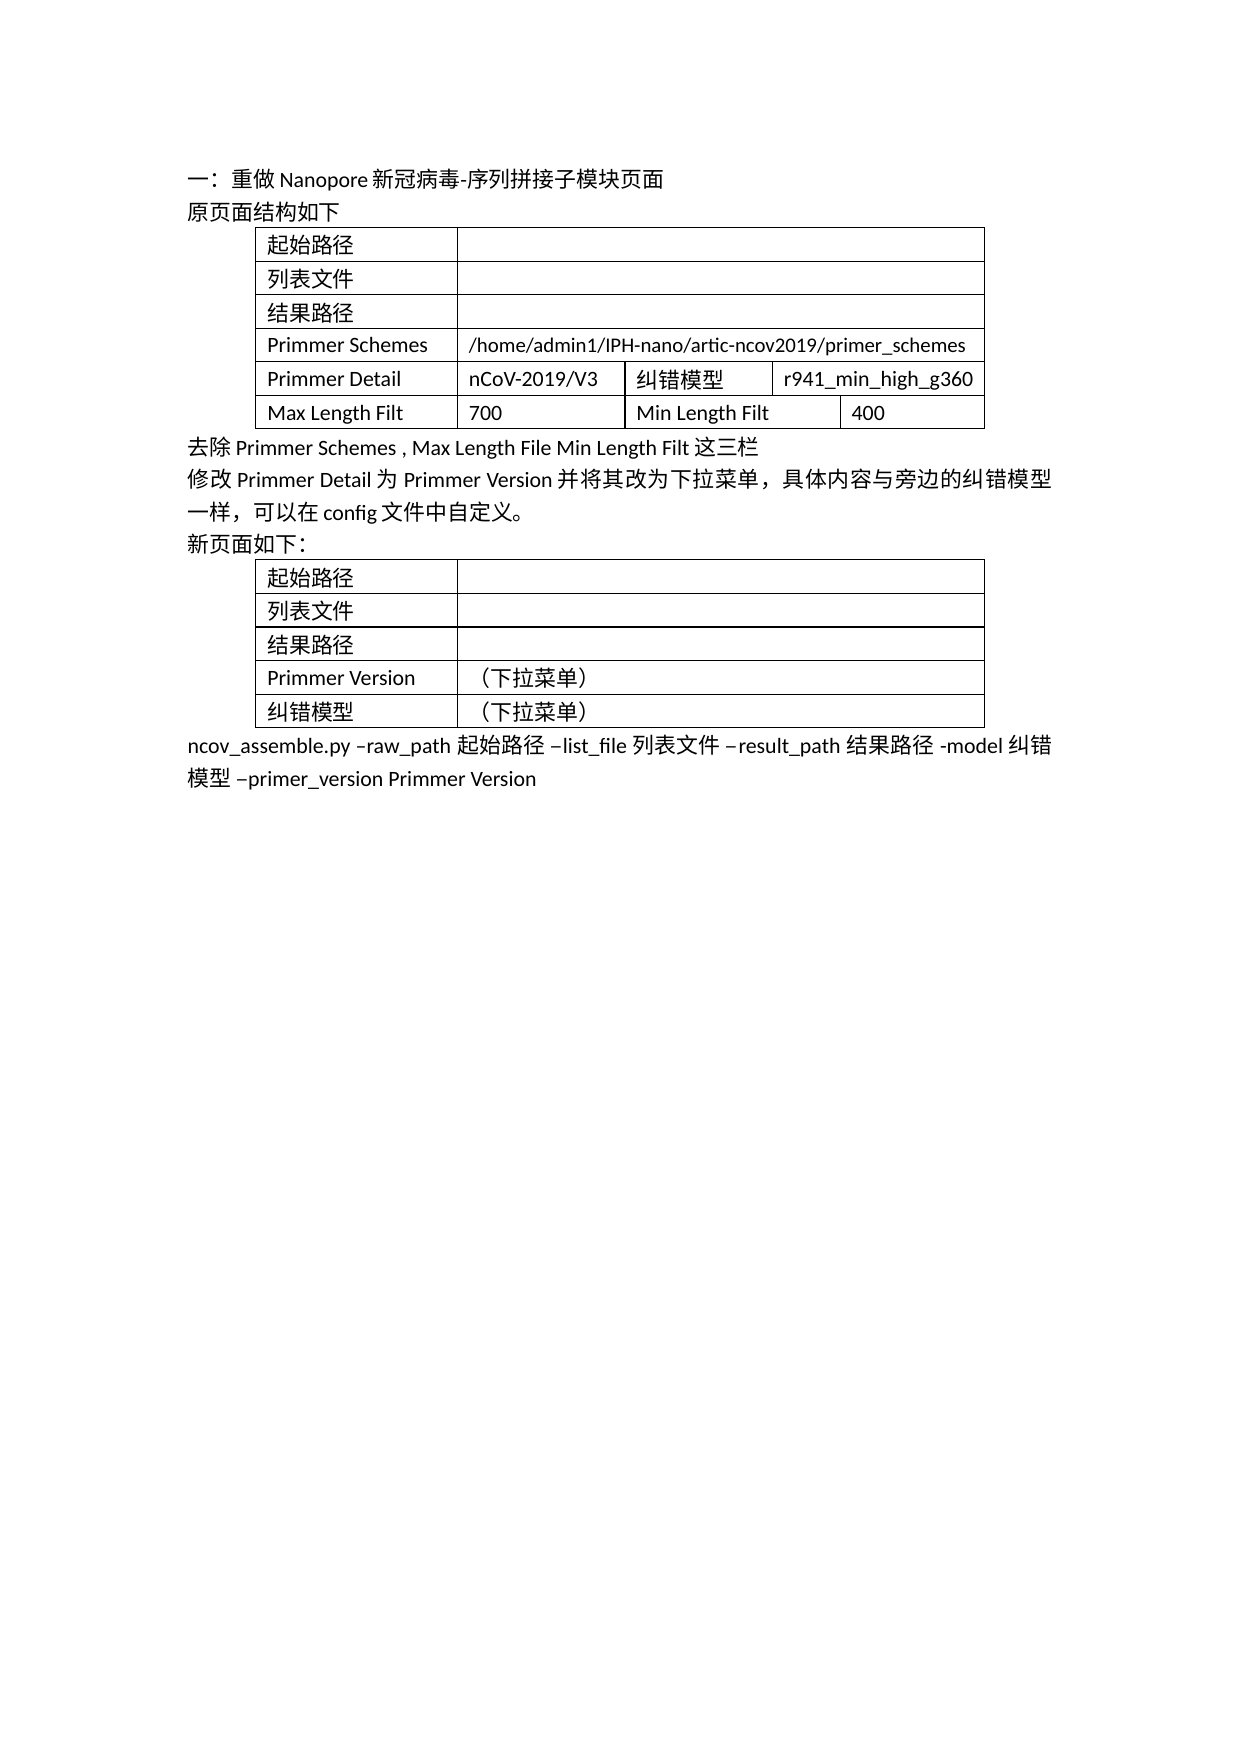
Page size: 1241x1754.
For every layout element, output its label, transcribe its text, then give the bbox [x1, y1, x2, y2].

table_header 起始路径 [256, 560, 457, 593]
table_cell 400 [841, 396, 984, 428]
table_cell 结果路径 [256, 295, 457, 328]
table_cell Primmer Schemes [256, 329, 457, 361]
table_cell （下拉菜单） [458, 661, 984, 693]
table_cell 列表文件 [256, 594, 457, 626]
table_cell [458, 628, 984, 660]
table_cell r941_min_high_g360 [773, 362, 984, 395]
text 原页面结构如下 [187, 194, 1053, 227]
table_cell 纠错模型 [256, 695, 457, 727]
table_cell Primmer Detail [256, 362, 457, 395]
text 一：重做Nanopore新冠病毒-序列拼接子模块页面 [187, 162, 1053, 194]
table_cell 纠错模型 [626, 362, 772, 395]
table_cell [458, 295, 984, 328]
table_cell [458, 594, 984, 626]
text 修改Primmer Detail为Primmer Version并将其改为下拉菜单，具体内容与旁边的纠错模型一样，可以在config文件中自定义。 [187, 462, 1053, 527]
text 新页面如下： [187, 527, 1053, 559]
table_cell nCoV-2019/V3 [458, 362, 624, 395]
text 去除Primmer Schemes , Max Length File Min Length Filt这三栏 [187, 429, 1053, 462]
table_cell Min Length Filt [626, 396, 840, 428]
table_cell 结果路径 [256, 628, 457, 660]
table_cell Primmer Version [256, 661, 457, 693]
table_cell 700 [458, 396, 624, 428]
table_cell （下拉菜单） [458, 695, 984, 727]
table_cell 列表文件 [256, 262, 457, 294]
table_cell Max Length Filt [256, 396, 457, 428]
text ncov_assemble.py –raw_path 起始路径 –list_file 列表文件 –result_path 结果路径 -model 纠错模型 –primer_version Primmer Version [187, 728, 1053, 793]
table_header [458, 228, 984, 261]
table_header [458, 560, 984, 593]
table_header 起始路径 [256, 228, 457, 261]
table_cell [458, 262, 984, 294]
table_cell /home/admin1/IPH-nano/artic-ncov2019/primer_schemes [458, 329, 984, 361]
